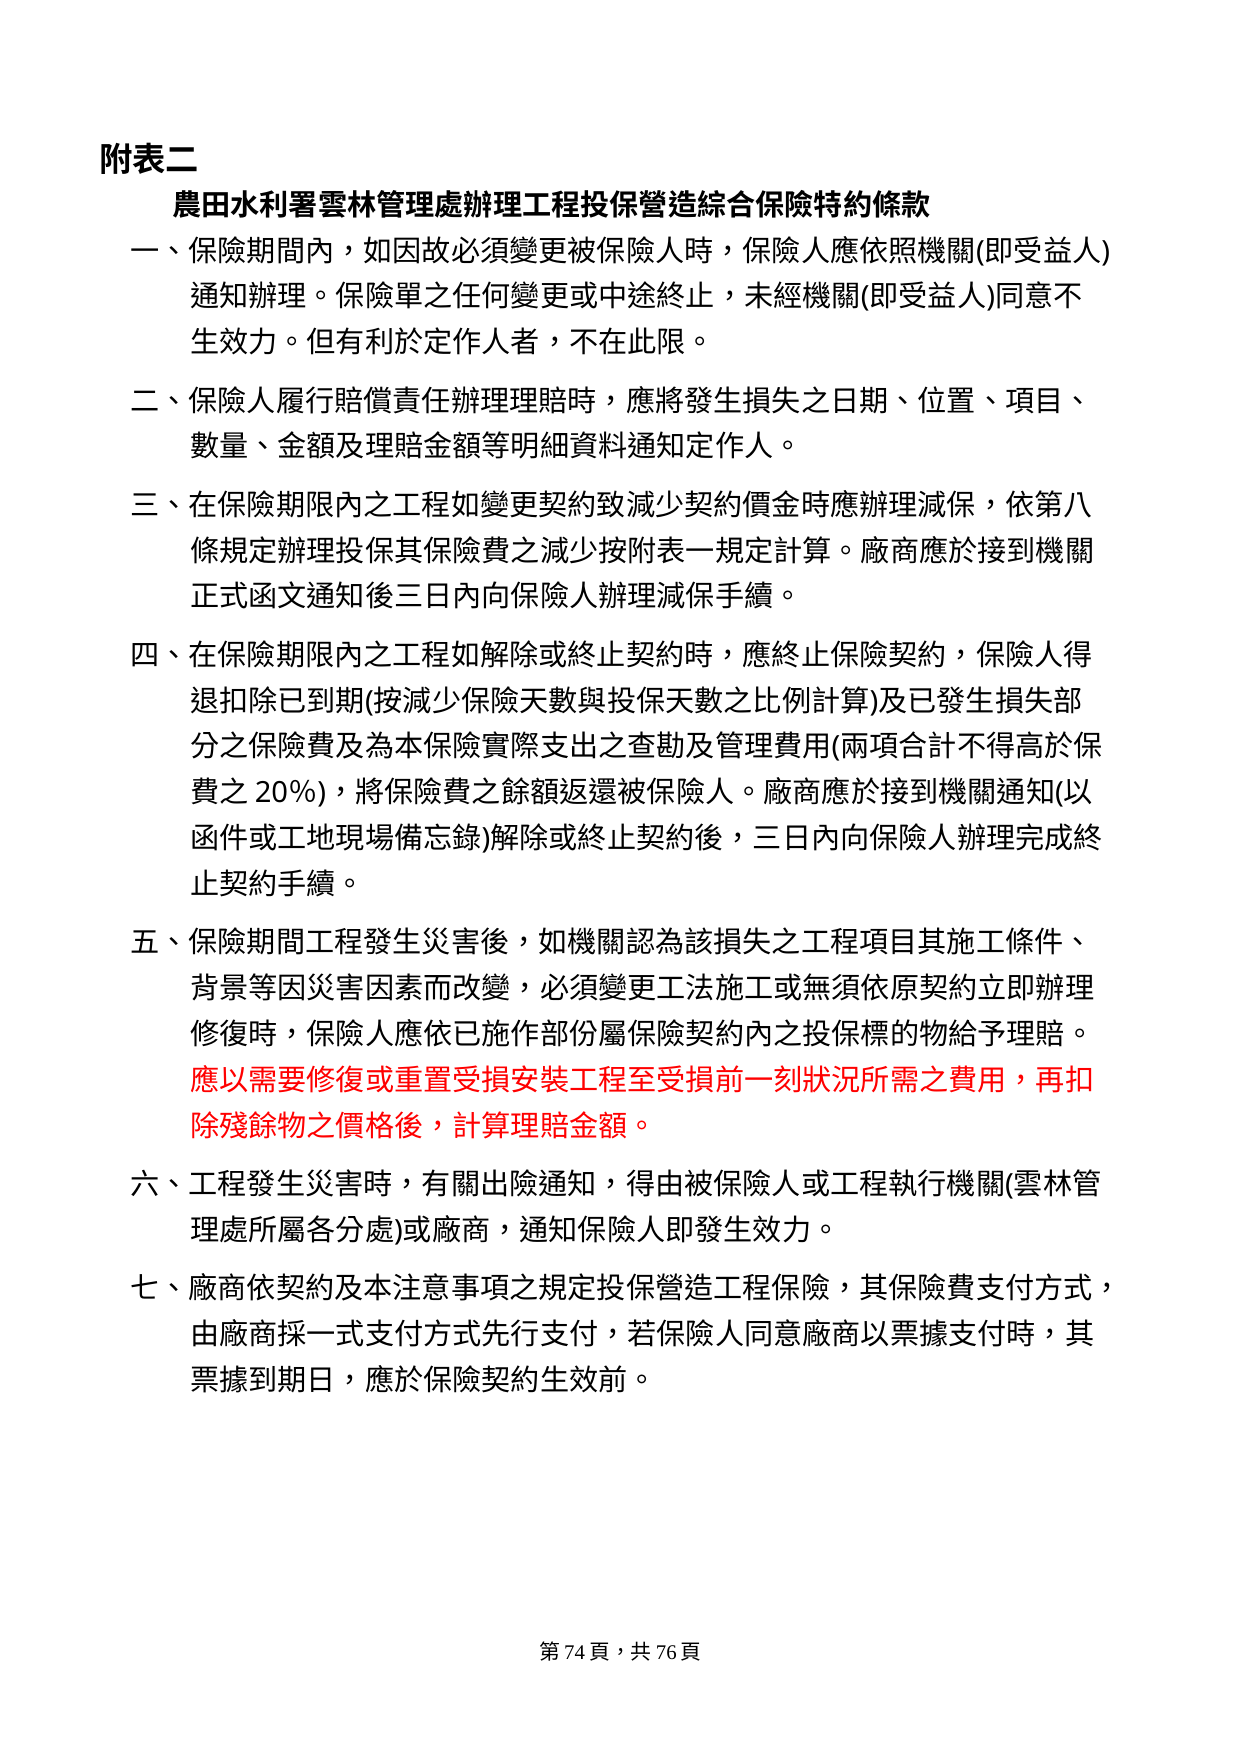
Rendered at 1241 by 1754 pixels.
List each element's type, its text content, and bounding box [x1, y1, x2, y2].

text 附表二 [62, 130, 1110, 182]
text 農田水利署雲林管理處辦理工程投保營造綜合保險特約條款 [96, 182, 1104, 224]
text 一、保險期間內，如因故必須變更被保險人時，保險人應依照機關(即受益人)通知辦理。保險單之任何變更或中途終止，未經機關(即受益人)同意不生效力。但有利於定作人者，不在此限。 [130, 224, 1110, 362]
text 七、廠商依契約及本注意事項之規定投保營造工程保險，其保險費支付方式，由廠商採一式支付方式先行支付，若保險人同意廠商以票據支付時，其票據到期日，應於保險契約生效前。 [130, 1262, 1110, 1399]
text 六、工程發生災害時，有關出險通知，得由被保險人或工程執行機關(雲林管理處所屬各分處)或廠商，通知保險人即發生效力。 [130, 1158, 1110, 1249]
text 二、保險人履行賠償責任辦理理賠時，應將發生損失之日期、位置、項目、數量、金額及理賠金額等明細資料通知定作人。 [130, 374, 1110, 466]
text 四、在保險期限內之工程如解除或終止契約時，應終止保險契約，保險人得退扣除已到期(按減少保險天數與投保天數之比例計算)及已發生損失部分之保險費及為本保險實際支出之查勘及管理費用(兩項合計不得高於保費之 20％)，將保險費之餘額返還被保險人。廠商應於接到機關通知(以函件或工地現場備忘錄)解除或終止契約後，三日內向保險人辦理完成終止契約手續。 [130, 628, 1110, 903]
text 三、在保險期限內之工程如變更契約致減少契約價金時應辦理減保，依第八條規定辦理投保其保險費之減少按附表一規定計算。廠商應於接到機關正式函文通知後三日內向保險人辦理減保手續。 [130, 478, 1110, 616]
text 五、保險期間工程發生災害後，如機關認為該損失之工程項目其施工條件、背景等因災害因素而改變，必須變更工法施工或無須依原契約立即辦理修復時，保險人應依已施作部份屬保險契約內之投保標的物給予理賠。應以需要修復或重置受損安裝工程至受損前一刻狀況所需之費用，再扣除殘餘物之價格後，計算理賠金額。 [130, 916, 1110, 1145]
